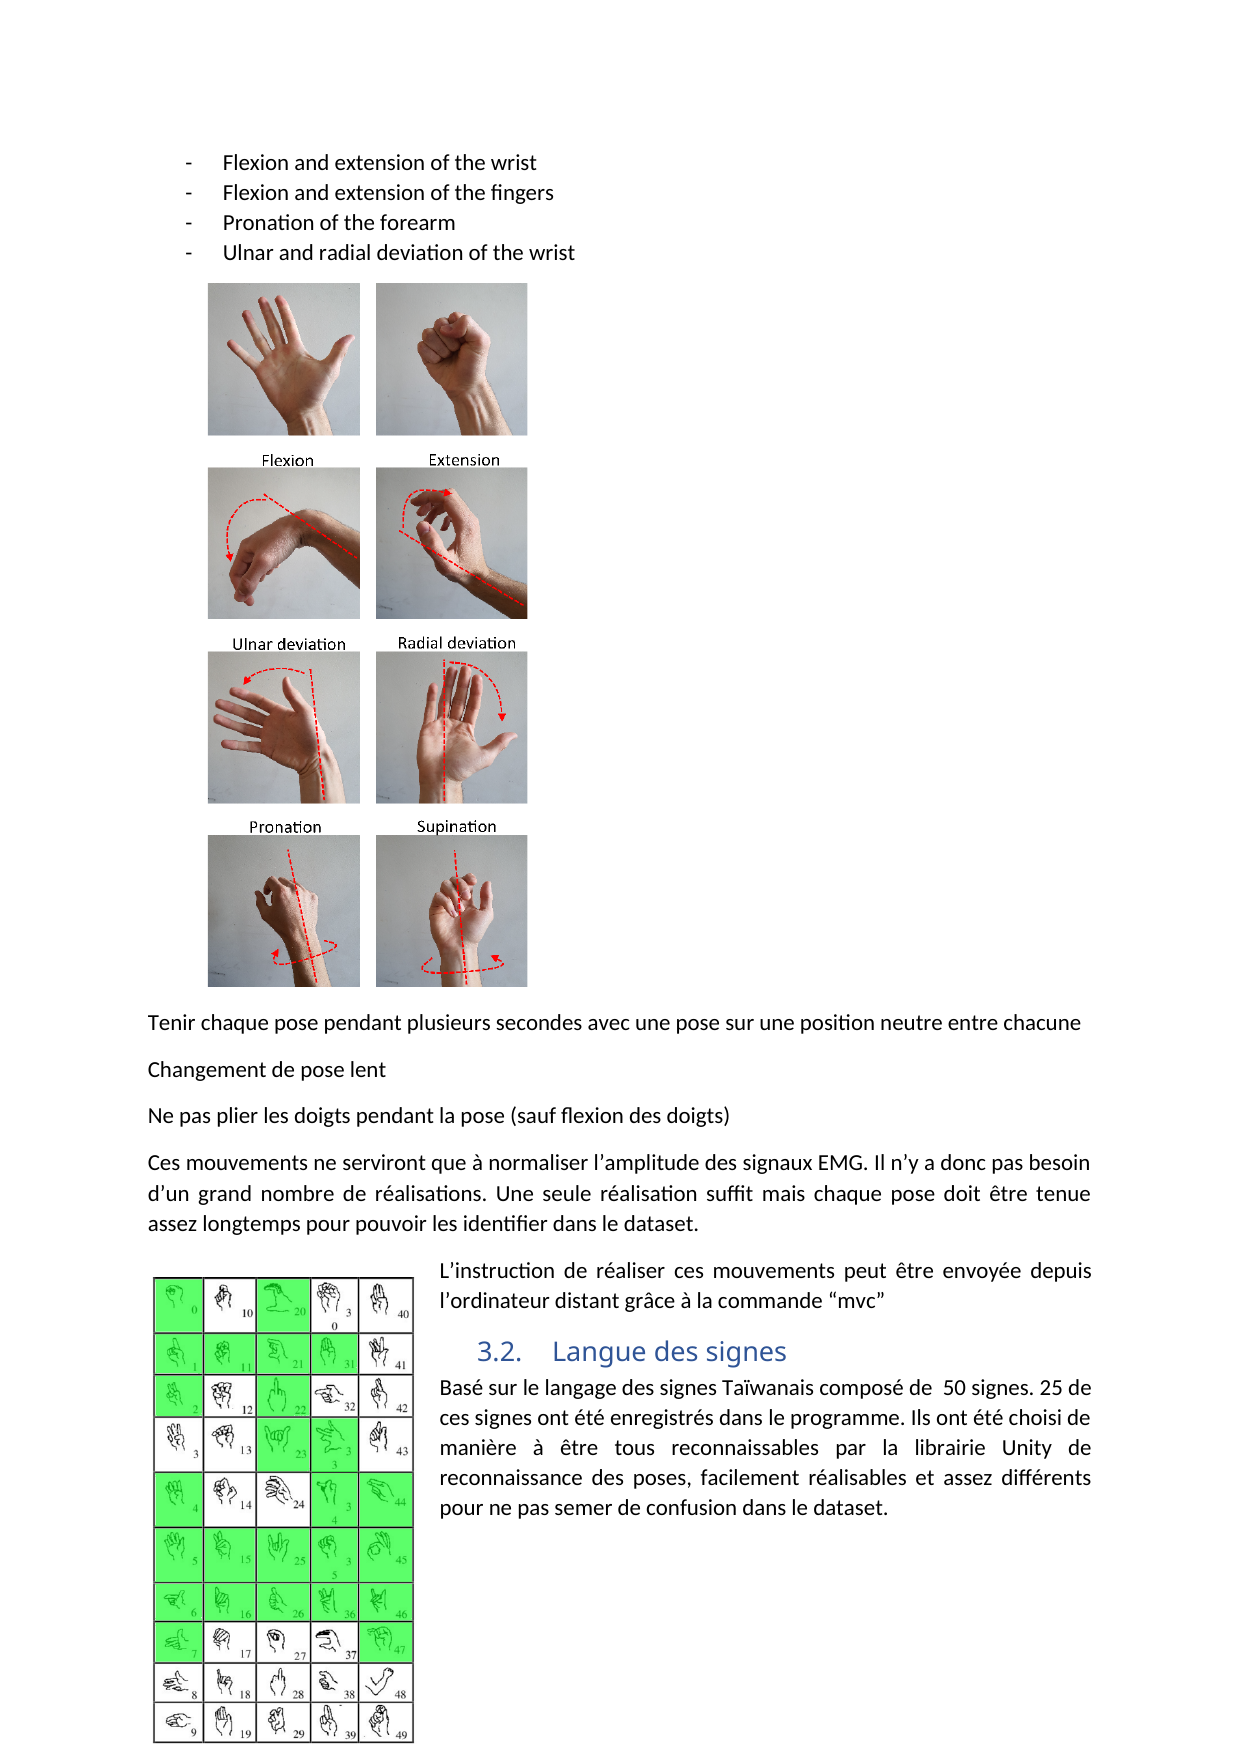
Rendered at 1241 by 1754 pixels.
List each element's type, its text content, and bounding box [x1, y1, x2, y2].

text L’instruction de réaliser ces mouvements peut être envoyée depuis l’ordinateur distant grâce à la commande “mvc” [148, 1256, 1093, 1314]
text Basé sur le langage des signes Taïwanais composé de 50 signes. 25 de ces signes ont été enregistrés dans le programme. Ils ont été choisi de manière à être tous reconnaissables par la librairie Unity de reconnaissance des poses, facilement réalisables et assez différents pour ne pas semer de confusion dans le dataset. [420, 1373, 1093, 1521]
subtitle Langue des signes [420, 1333, 1093, 1370]
picture [207, 283, 528, 987]
list Ulnar and radial deviation of the wrist [185, 238, 1093, 266]
text Ces mouvements ne serviront que à normaliser l’amplitude des signaux EMG. Il n’y a donc pas besoin d’un grand nombre de réalisations. Une seule réalisation suffit mais chaque pose doit être tenue assez longtemps pour pouvoir les identifier dans le dataset. [148, 1148, 1093, 1237]
list Pronation of the forearm [185, 208, 1093, 236]
text Ne pas plier les doigts pendant la pose (sauf flexion des doigts) [148, 1102, 1093, 1129]
list Flexion and extension of the wrist [185, 148, 1093, 176]
text Changement de pose lent [148, 1055, 1093, 1083]
list Flexion and extension of the fingers [185, 178, 1093, 206]
picture [148, 1277, 420, 1750]
